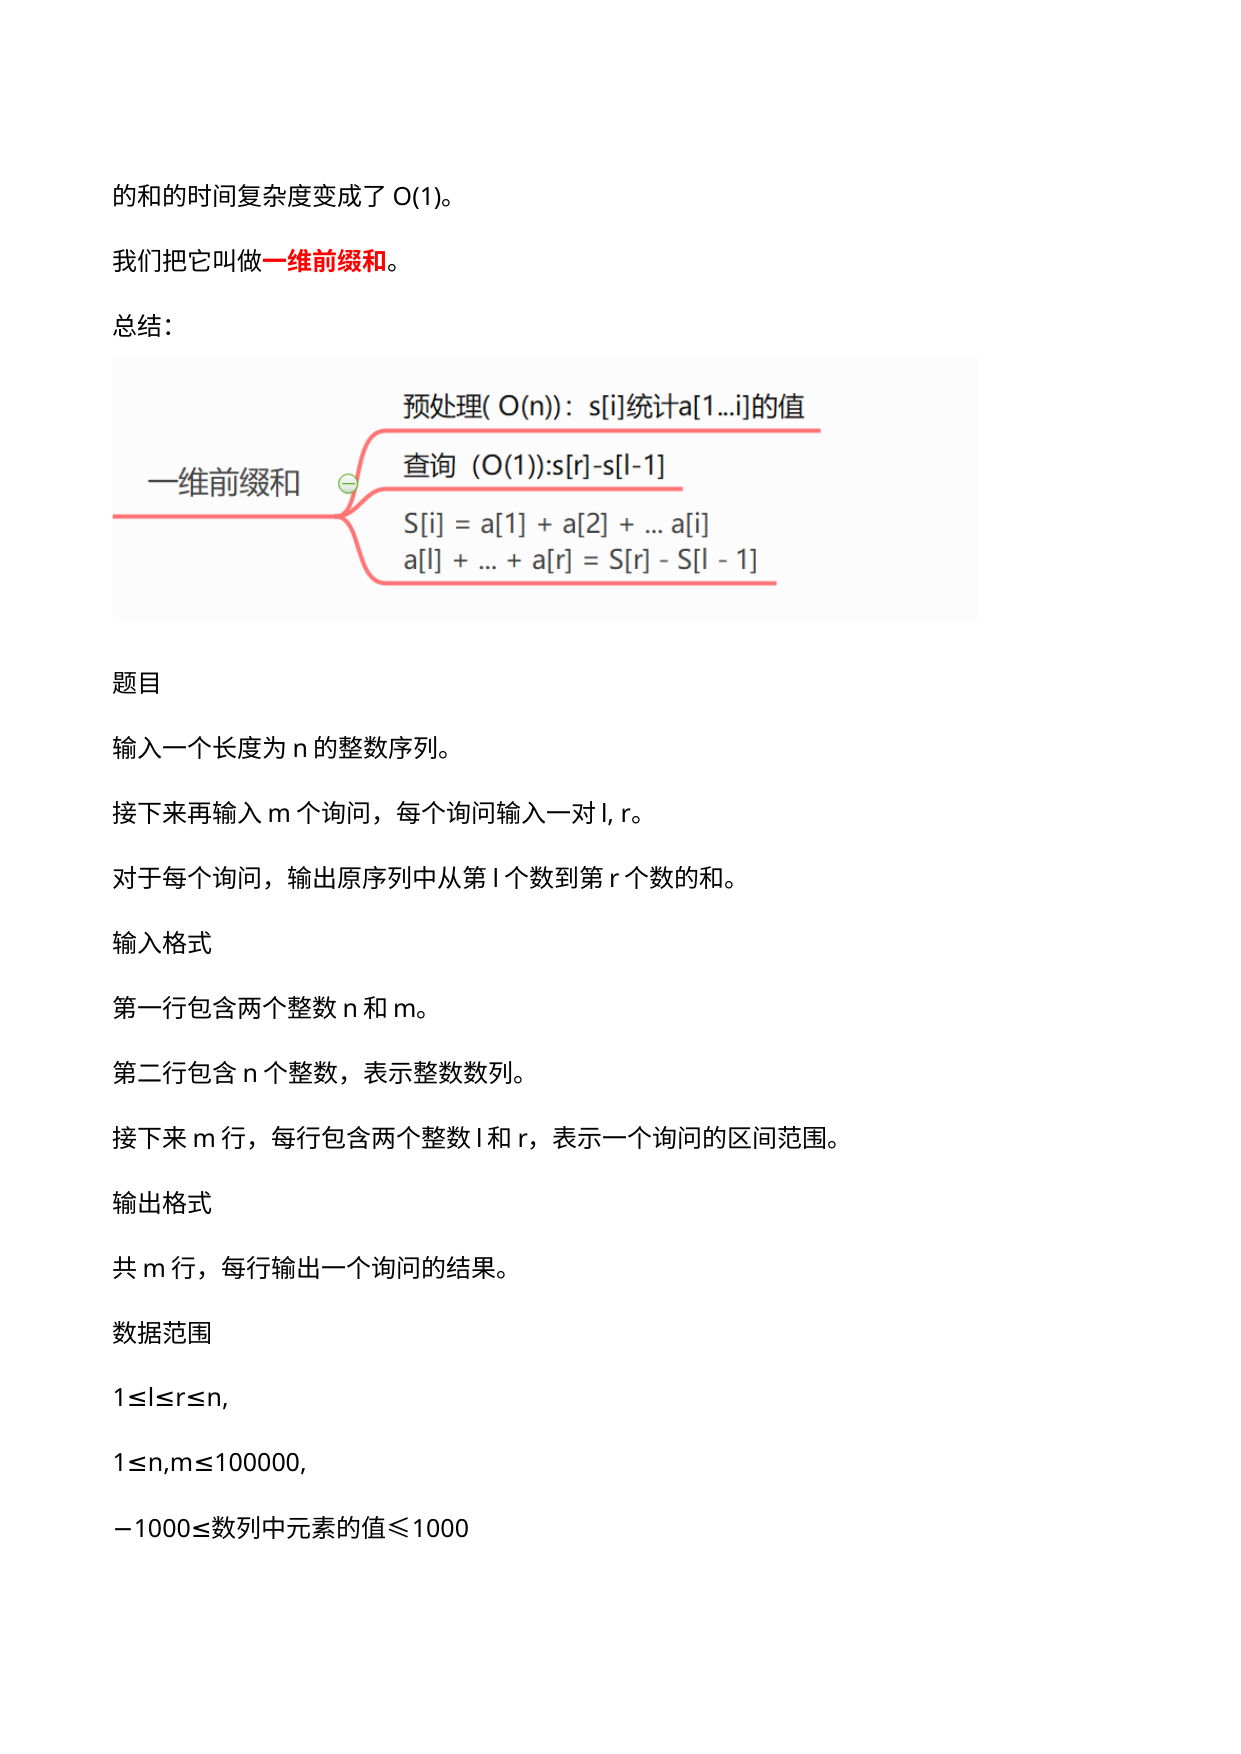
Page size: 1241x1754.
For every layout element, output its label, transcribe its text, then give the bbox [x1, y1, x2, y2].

text 共m行，每行输出一个询问的结果。 [112, 1234, 1128, 1299]
text 数据范围 [112, 1299, 1128, 1364]
text 题目 [112, 649, 1128, 714]
text −1000≤数列中元素的值≤1000 [112, 1494, 1128, 1559]
text 第一行包含两个整数n和m。 [112, 974, 1128, 1039]
text 输入格式 [112, 909, 1128, 974]
text 1≤n,m≤100000, [112, 1429, 1128, 1494]
picture [112, 357, 978, 622]
text 接下来m行，每行包含两个整数l和r，表示一个询问的区间范围。 [112, 1104, 1128, 1169]
text 1≤l≤r≤n, [112, 1364, 1128, 1429]
text 接下来再输入m个询问，每个询问输入一对l, r。 [112, 779, 1128, 844]
text 总结： [112, 292, 1128, 357]
text 第二行包含n个整数，表示整数数列。 [112, 1039, 1128, 1104]
text 我们把它叫做一维前缀和。 [112, 227, 1128, 292]
text 对于每个询问，输出原序列中从第l个数到第r个数的和。 [112, 844, 1128, 909]
text 输入一个长度为n的整数序列。 [112, 714, 1128, 779]
text 输出格式 [112, 1169, 1128, 1234]
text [112, 162, 1128, 227]
